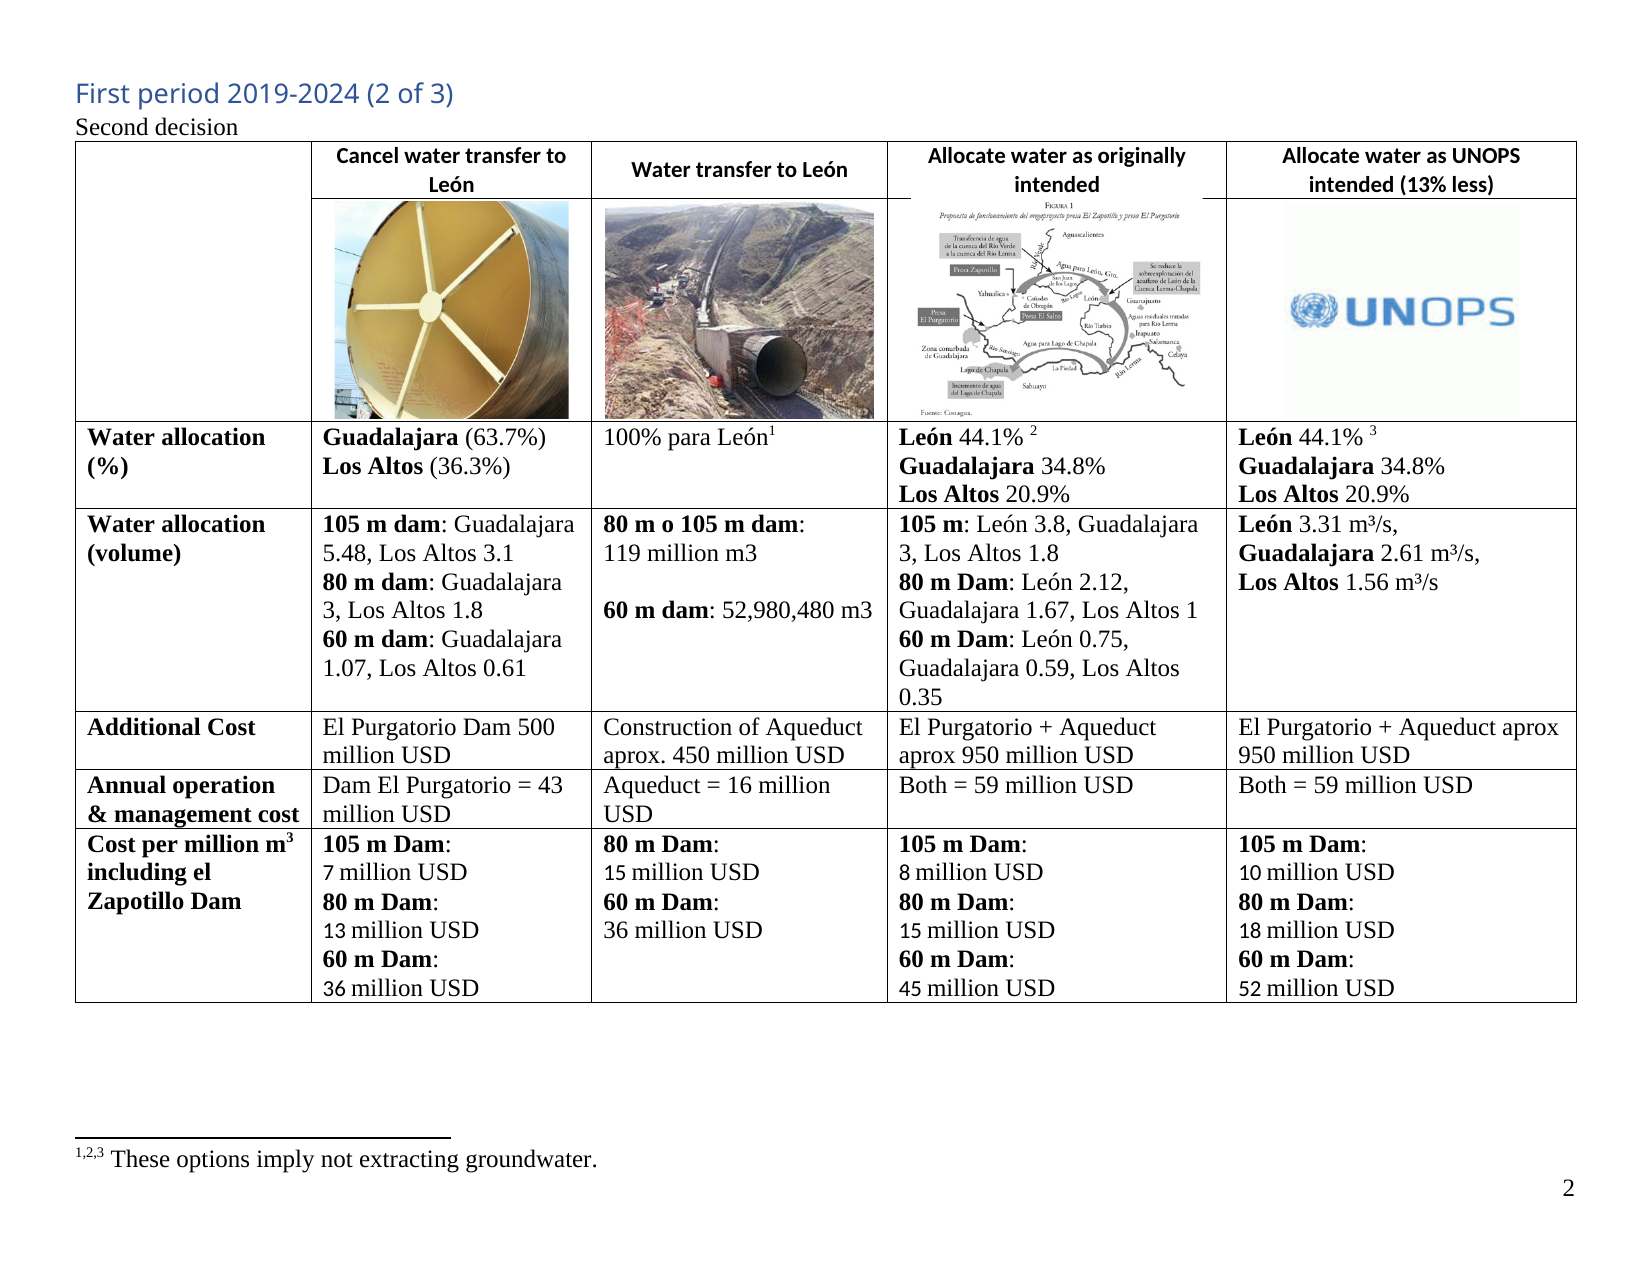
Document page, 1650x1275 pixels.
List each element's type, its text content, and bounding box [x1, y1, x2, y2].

subtitle First period 2019-2024 (2 of 3) [75, 75, 1575, 112]
table_header Water transfer to León [592, 142, 887, 198]
table_cell [1203, 199, 1226, 421]
table_cell 105 m Dam: 10 million USD 80 m Dam: 18 million USD 60 m Dam: 52 million USD [1227, 829, 1576, 1002]
table_cell El Purgatorio + Aqueduct aprox 950 million USD [1227, 712, 1576, 769]
table_cell Both = 59 million USD [888, 770, 1226, 828]
table_cell León 3.31 m³/s, Guadalajara 2.61 m³/s, Los Altos 1.56 m³/s [1227, 509, 1576, 711]
table_cell León 44.1% 3 Guadalajara 34.8% Los Altos 20.9% [1227, 422, 1576, 508]
table_cell León 44.1% 2 Guadalajara 34.8% Los Altos 20.9% [888, 422, 1226, 508]
table_header [76, 142, 311, 421]
table_cell 105 m Dam: 8 million USD 80 m Dam: 15 million USD 60 m Dam: 45 million USD [888, 829, 1226, 1002]
table_cell Water allocation (volume) [76, 509, 311, 711]
picture [911, 198, 1203, 421]
table_cell [888, 199, 911, 421]
table_cell Construction of Aqueduct aprox. 450 million USD [592, 712, 887, 769]
table_cell [1227, 199, 1576, 421]
picture [334, 201, 569, 419]
picture [1283, 202, 1520, 417]
table_cell Water allocation (%) [76, 422, 311, 508]
table_cell Aqueduct = 16 million USD [592, 770, 887, 828]
table_cell 105 m Dam: 7 million USD 80 m Dam: 13 million USD 60 m Dam: 36 million USD [312, 829, 591, 1002]
text Second decision [75, 112, 1575, 141]
table_cell [592, 199, 887, 421]
table_cell 80 m o 105 m dam: 119 million m3 60 m dam: 52,980,480 m3 [592, 509, 887, 711]
table_cell [312, 199, 591, 421]
table_cell 80 m Dam: 15 million USD 60 m Dam: 36 million USD [592, 829, 887, 1002]
table_cell Additional Cost [76, 712, 311, 769]
table_cell El Purgatorio Dam 500 million USD [312, 712, 591, 769]
table_cell Both = 59 million USD [1227, 770, 1576, 828]
table_cell 100% para León [592, 422, 887, 508]
table_cell 105 m: León 3.8, Guadalajara 3, Los Altos 1.8 80 m Dam: León 2.12, Guadalajara 1.67, Los Altos 1 60 m Dam: León 0.75, Guadalajara 0.59, Los Altos 0.35 [888, 509, 1226, 711]
table_cell Cost per million m3 including el Zapotillo Dam [76, 829, 311, 1002]
table_cell El Purgatorio + Aqueduct aprox 950 million USD [888, 712, 1226, 769]
picture [605, 200, 874, 419]
table_cell 105 m dam: Guadalajara 5.48, Los Altos 3.1 80 m dam: Guadalajara 3, Los Altos 1.8 60 m dam: Guadalajara 1.07, Los Altos 0.61 [312, 509, 591, 711]
table_cell Dam El Purgatorio = 43 million USD [312, 770, 591, 828]
table_cell Guadalajara (63.7%) Los Altos (36.3%) [312, 422, 591, 508]
table_header Allocate water as UNOPS intended (13% less) [1227, 142, 1576, 198]
table_header Allocate water as originally intended [888, 142, 1226, 198]
table_header Cancel water transfer to León [312, 142, 591, 198]
table_cell Annual operation & management cost [76, 770, 311, 828]
